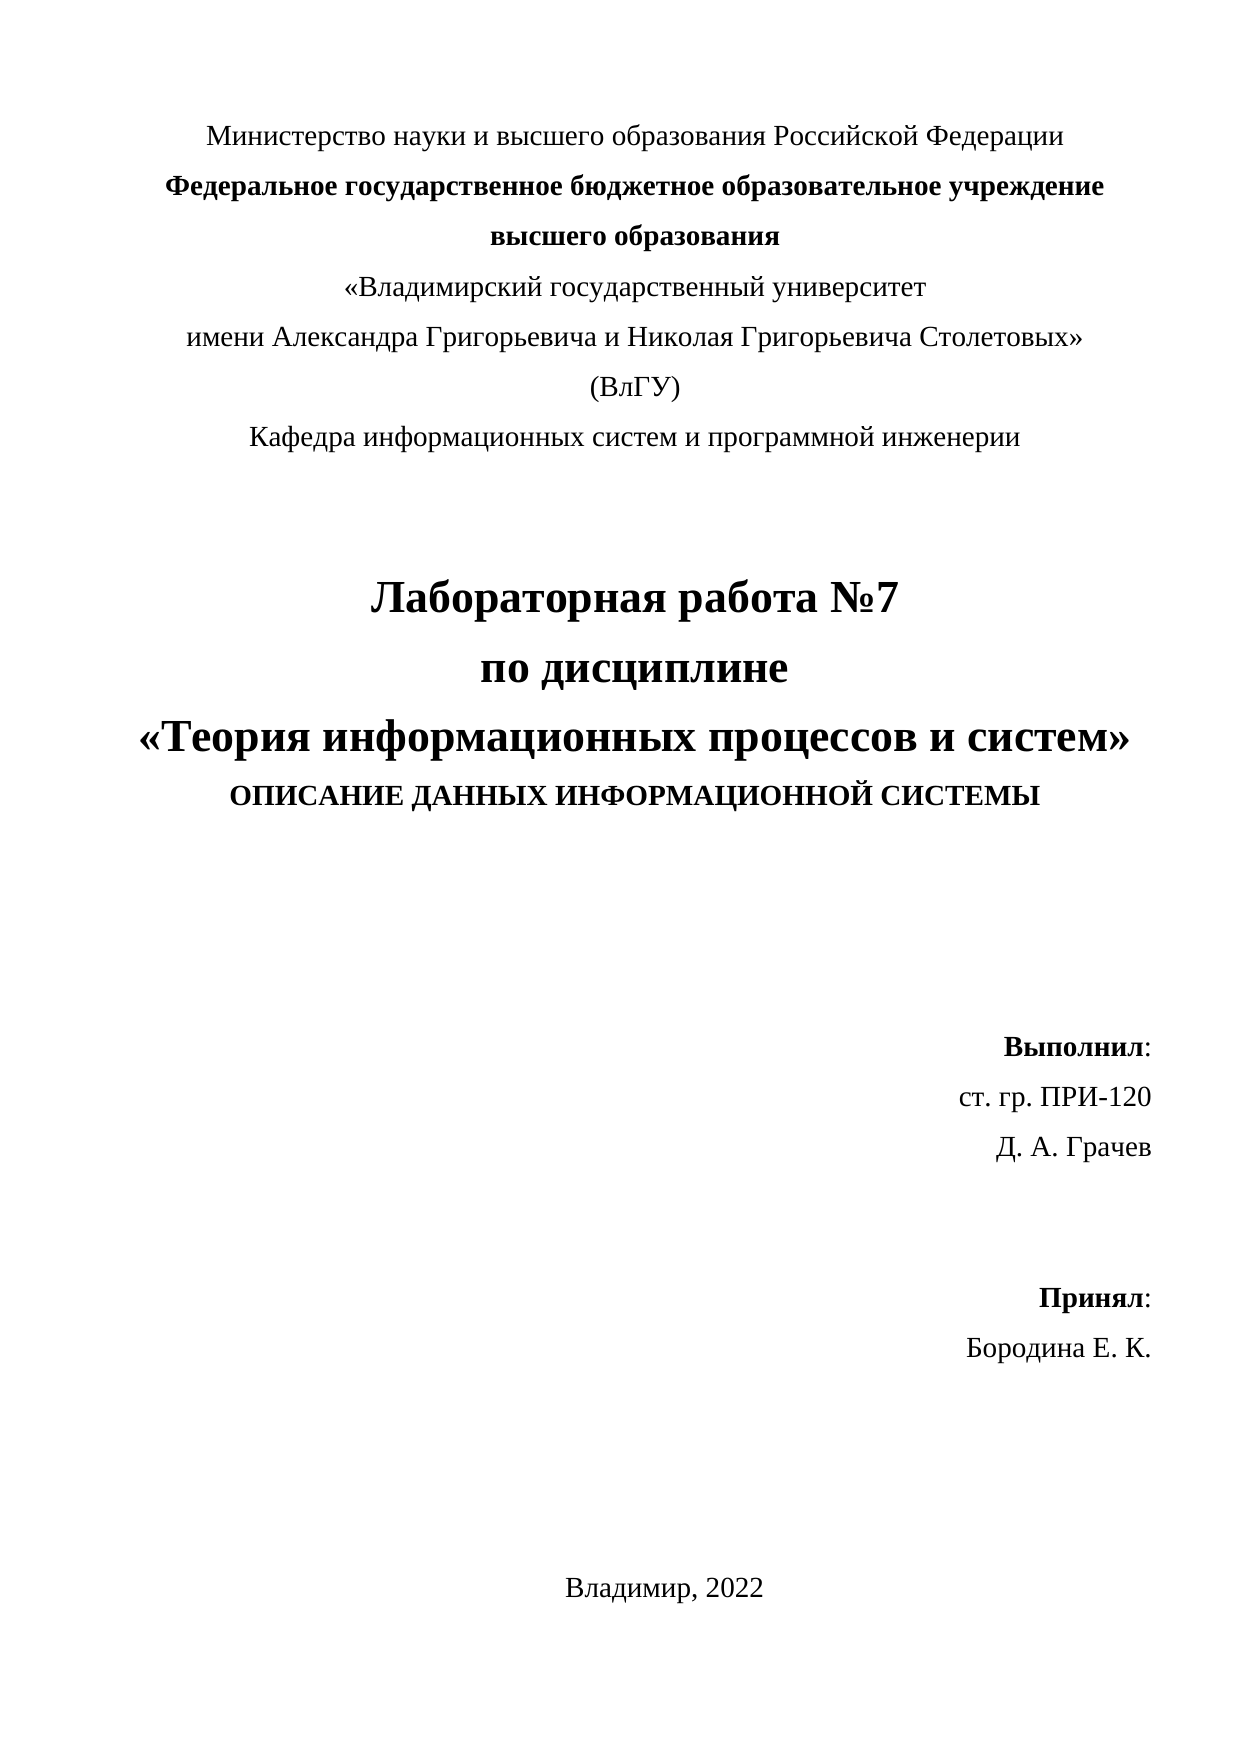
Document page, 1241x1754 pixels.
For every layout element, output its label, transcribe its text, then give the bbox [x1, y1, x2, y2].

text Бородина Е. К. [915, 1330, 1152, 1364]
text имени Александра Григорьевича и Николая Григорьевича Столетовых» [118, 319, 1152, 352]
text высшего образования [118, 218, 1152, 252]
text Федеральное государственное бюджетное образовательное учреждение [118, 168, 1152, 202]
text «Теория информационных процессов и систем» [118, 709, 1152, 761]
text Выполнил: [118, 1029, 1152, 1063]
text Министерство науки и высшего образования Российской Федерации [118, 118, 1152, 152]
text Д. А. Грачев [118, 1129, 1152, 1163]
text ст. гр. ПРИ-120 [118, 1079, 1152, 1113]
text по дисциплине [118, 639, 1152, 692]
text (ВлГУ) [118, 369, 1152, 403]
text ОПИСАНИЕ ДАННЫХ ИНФОРМАЦИОННОЙ СИСТЕМЫ [118, 778, 1152, 812]
text Владимир, 2022 [177, 1570, 1152, 1603]
text Принял: [118, 1280, 1152, 1314]
text Кафедра информационных систем и программной инженерии [118, 419, 1152, 453]
text Лабораторная работа №7 [118, 570, 1152, 623]
text «Владимирский государственный университет [118, 269, 1152, 302]
